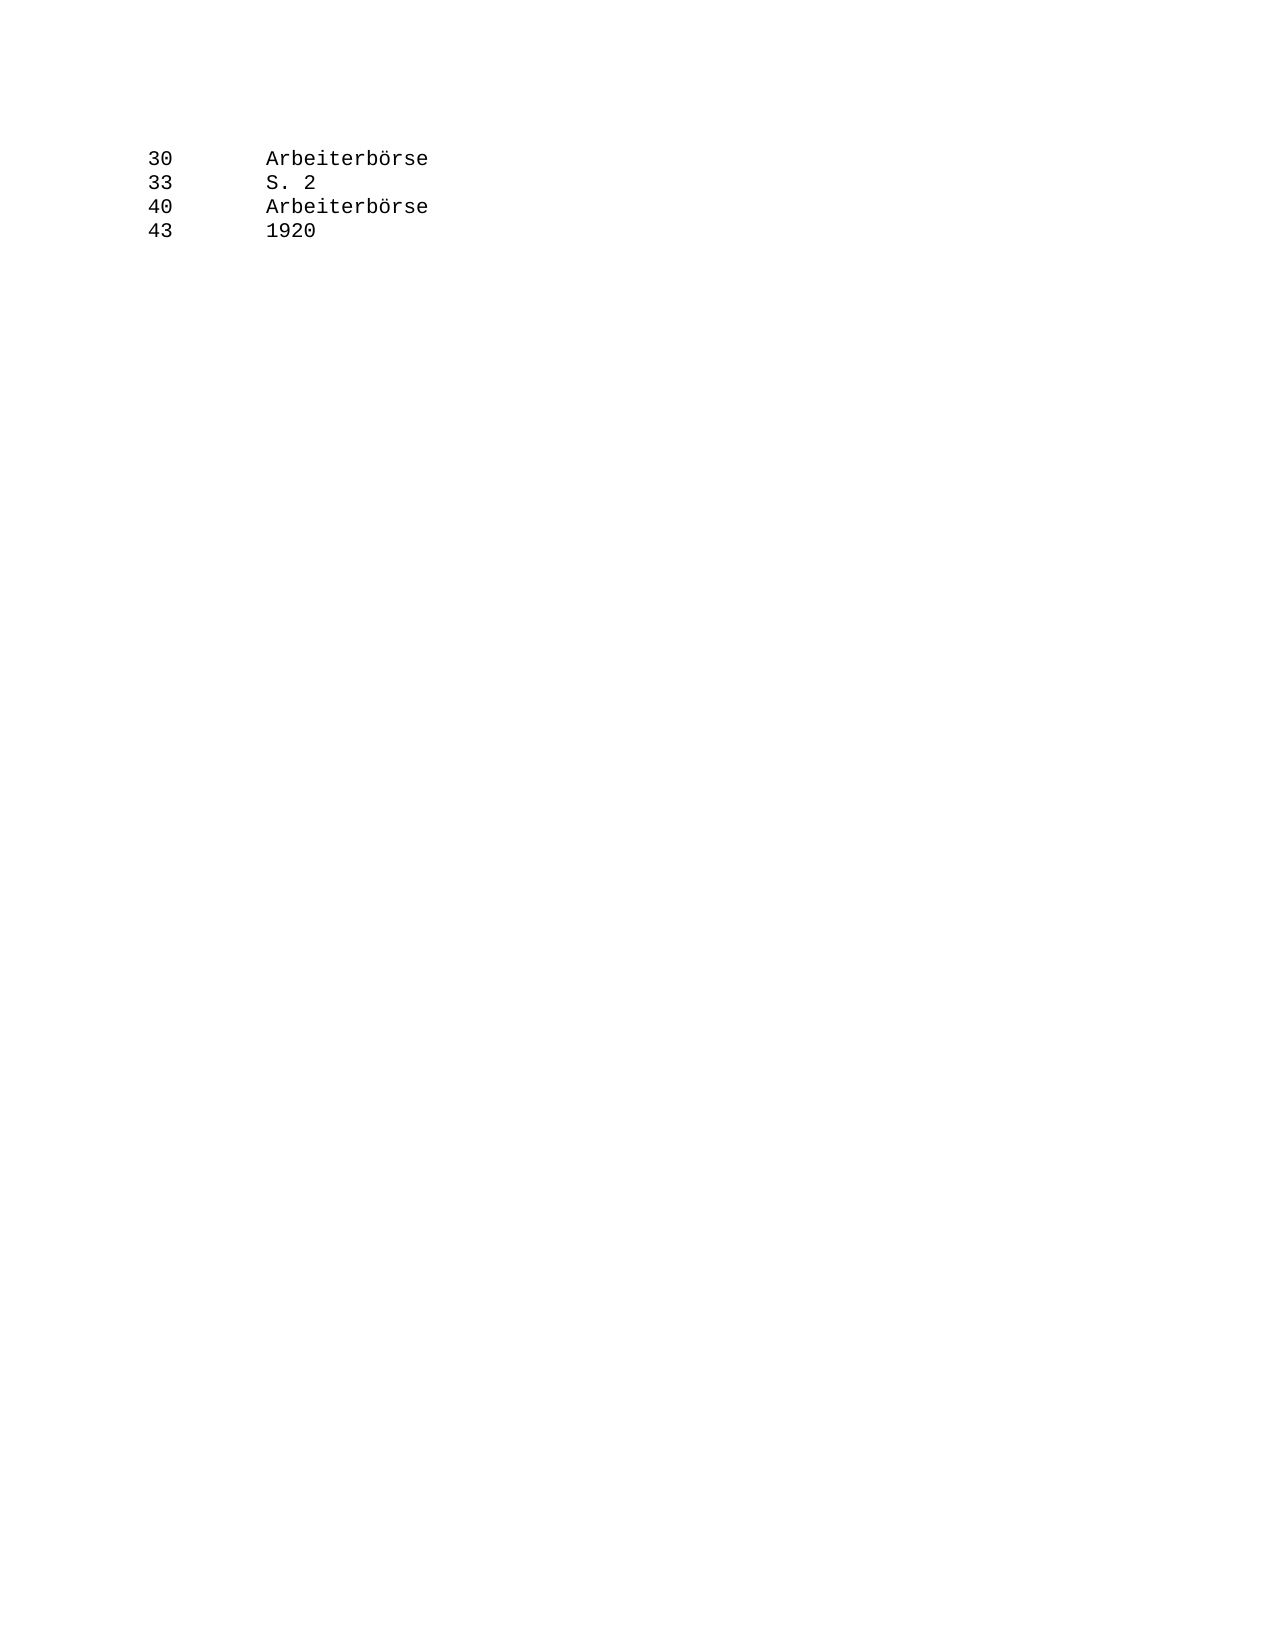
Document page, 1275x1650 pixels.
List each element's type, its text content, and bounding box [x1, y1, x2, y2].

text 33 S. 2 [148, 172, 1127, 196]
text 40 t[Arbeiterbörse]t [148, 196, 1127, 219]
text 30 Arbeiterbörse [148, 148, 1127, 172]
text 43 1920 [148, 219, 1127, 243]
